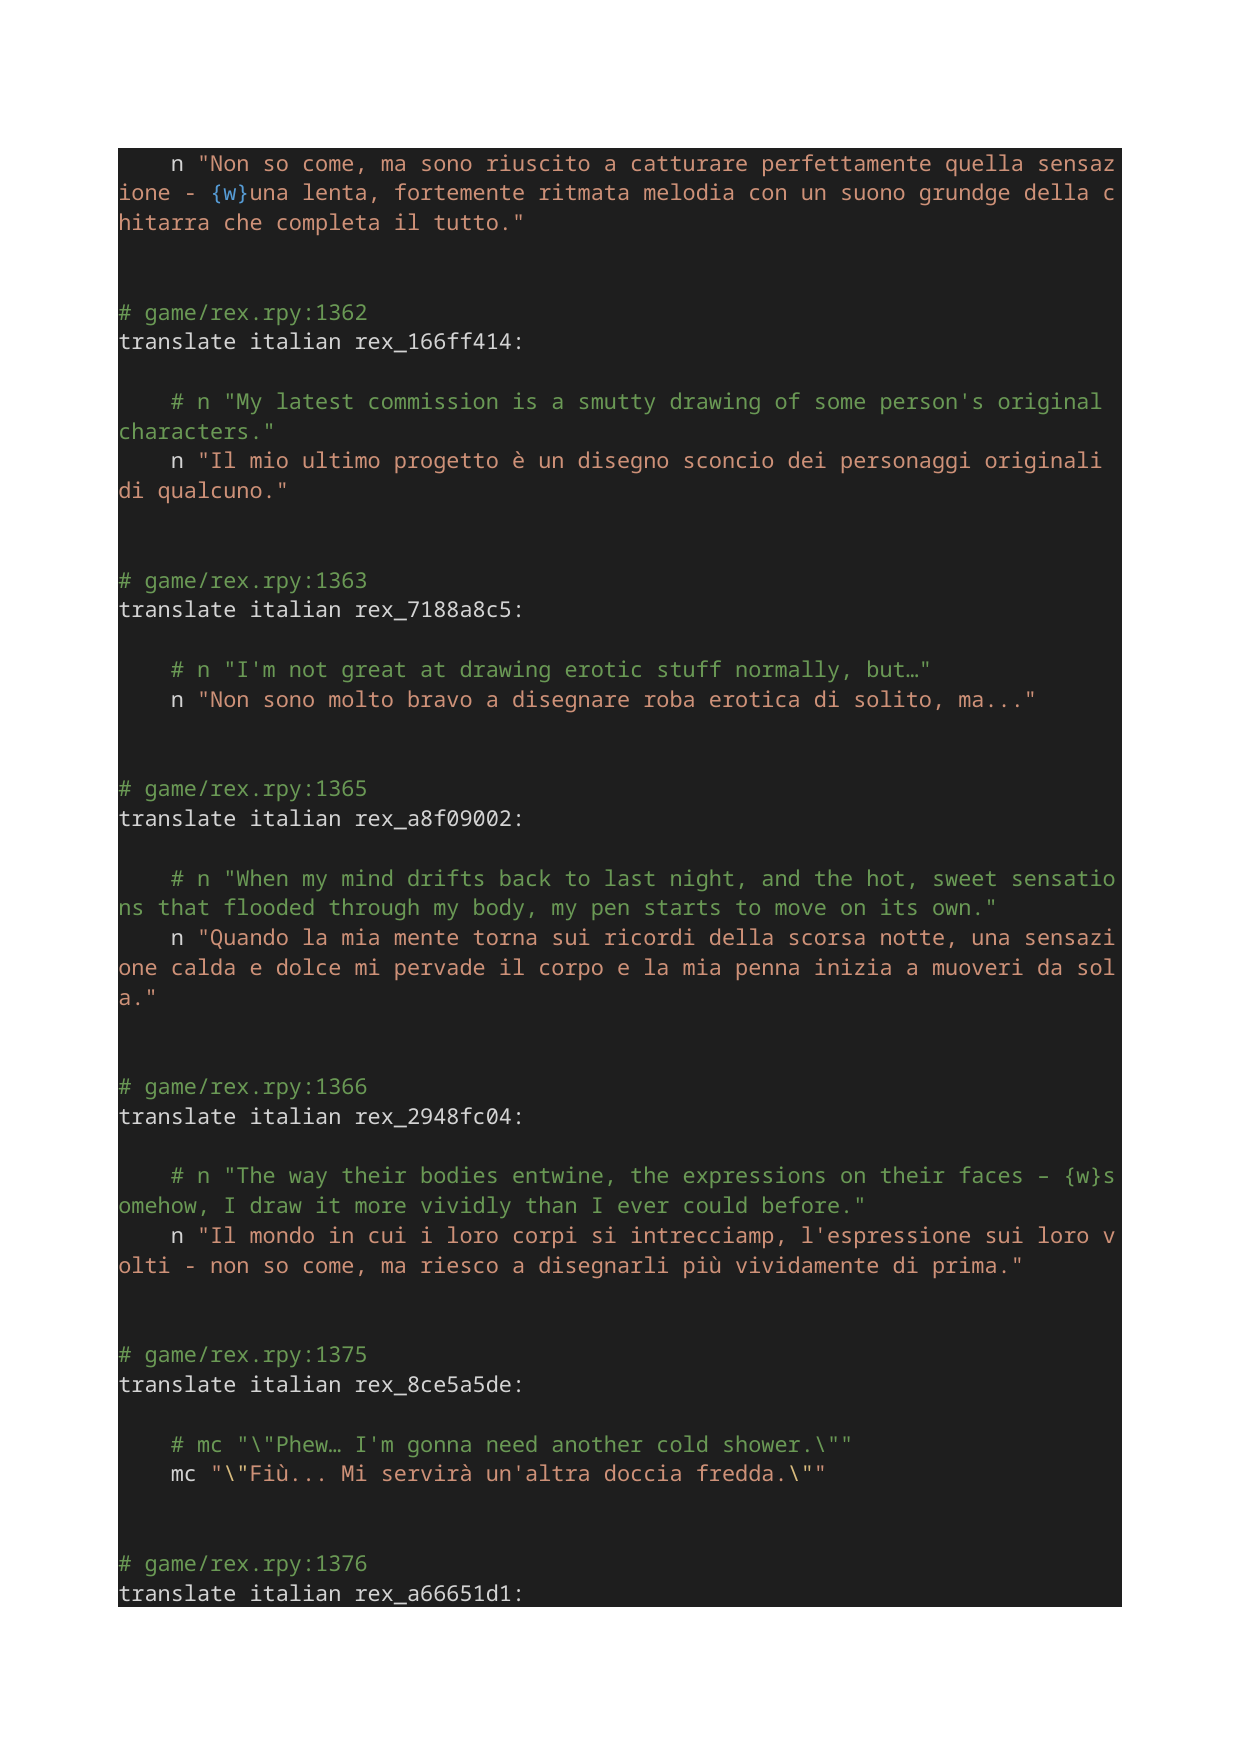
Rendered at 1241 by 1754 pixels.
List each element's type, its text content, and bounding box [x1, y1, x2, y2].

text # game/rex.rpy:1375 [118, 1339, 1122, 1369]
text n "Non so come, ma sono riuscito a catturare perfettamente quella sensazione - {w}una lenta, fortemente ritmata melodia con un suono grundge della chitarra che completa il tutto." [118, 148, 1122, 237]
text # n "When my mind drifts back to last night, and the hot, sweet sensations that flooded through my body, my pen starts to move on its own." [118, 863, 1122, 922]
text n "Non sono molto bravo a disegnare roba erotica di solito, ma..." [118, 684, 1122, 714]
text # game/rex.rpy:1362 [118, 297, 1122, 326]
text translate italian rex_2948fc04: [118, 1101, 1122, 1131]
text # game/rex.rpy:1366 [118, 1071, 1122, 1101]
text translate italian rex_a66651d1: [118, 1578, 1122, 1607]
text # mc "\"Phew… I'm gonna need another cold shower.\"" [118, 1429, 1122, 1458]
text n "Quando la mia mente torna sui ricordi della scorsa notte, una sensazione calda e dolce mi pervade il corpo e la mia penna inizia a muoveri da sola." [118, 922, 1122, 1012]
text # game/rex.rpy:1365 [118, 773, 1122, 803]
text # game/rex.rpy:1363 [118, 565, 1122, 594]
text mc "\"Fiù... Mi servirà un'altra doccia fredda.\"" [118, 1458, 1122, 1488]
text # n "The way their bodies entwine, the expressions on their faces – {w}somehow, I draw it more vividly than I ever could before." [118, 1161, 1122, 1220]
text translate italian rex_8ce5a5de: [118, 1369, 1122, 1399]
text n "Il mio ultimo progetto è un disegno sconcio dei personaggi originali di qualcuno." [118, 446, 1122, 505]
text n "Il mondo in cui i loro corpi si intrecciamp, l'espressione sui loro volti - non so come, ma riesco a disegnarli più vividamente di prima." [118, 1220, 1122, 1280]
text translate italian rex_166ff414: [118, 326, 1122, 356]
text translate italian rex_a8f09002: [118, 803, 1122, 833]
text # n "I'm not great at drawing erotic stuff normally, but…" [118, 654, 1122, 684]
text # n "My latest commission is a smutty drawing of some person's original characters." [118, 386, 1122, 446]
text # game/rex.rpy:1376 [118, 1548, 1122, 1578]
text translate italian rex_7188a8c5: [118, 594, 1122, 624]
